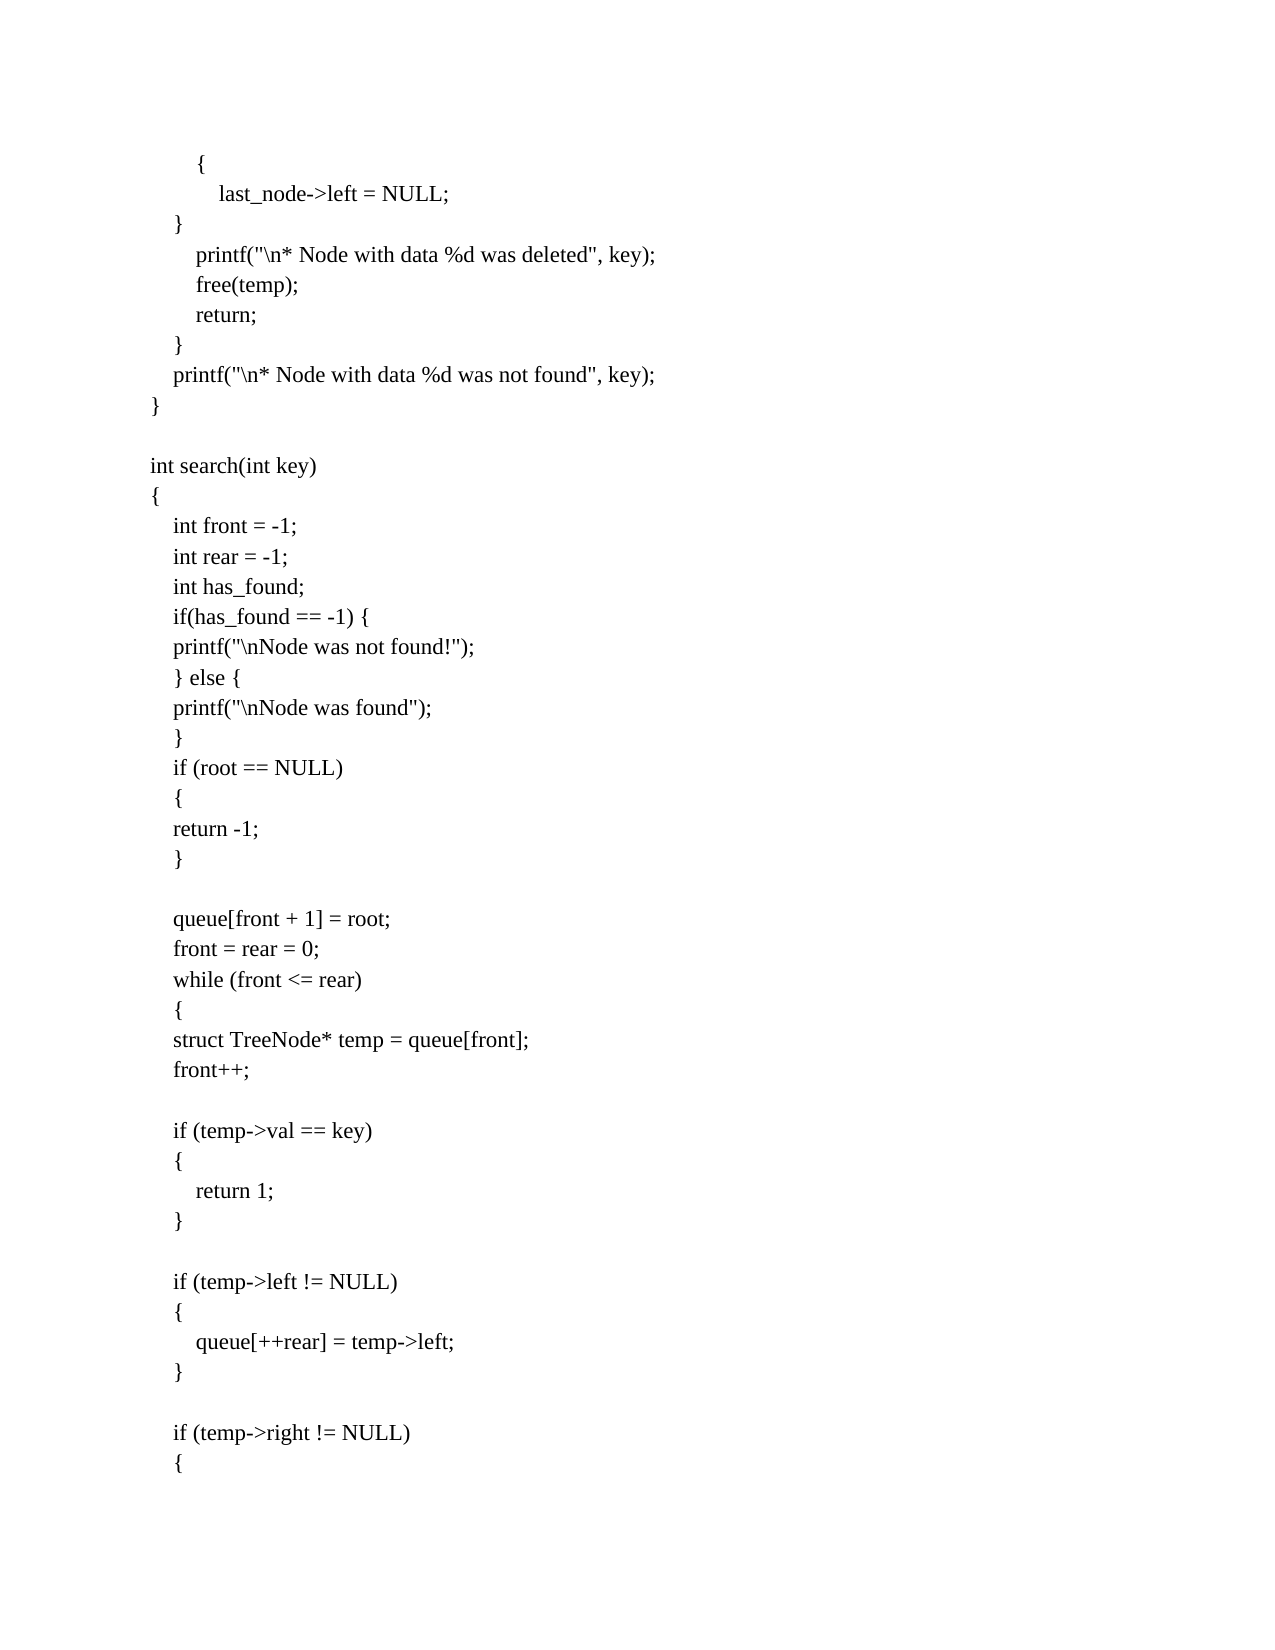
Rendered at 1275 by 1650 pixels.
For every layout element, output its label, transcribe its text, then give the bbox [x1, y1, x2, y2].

text printf("\n* Node with data %d was deleted", key); [150, 241, 1125, 267]
text { [150, 1449, 1125, 1475]
text } [150, 210, 1125, 237]
text front = rear = 0; [150, 935, 1125, 962]
text } [150, 331, 1125, 358]
text last_node->left = NULL; [150, 180, 1125, 207]
text } [150, 845, 1125, 871]
text { [150, 784, 1125, 811]
text printf("\n* Node with data %d was not found", key); [150, 361, 1125, 388]
text { [150, 150, 1125, 176]
text queue[++rear] = temp->left; [150, 1328, 1125, 1354]
text front++; [150, 1056, 1125, 1083]
text int search(int key) [150, 452, 1125, 478]
text printf("\nNode was not found!"); [150, 633, 1125, 660]
text int has_found; [150, 573, 1125, 599]
text if(has_found == -1) { [150, 603, 1125, 629]
text } [150, 392, 1125, 418]
text free(temp); [150, 271, 1125, 297]
text { [150, 1298, 1125, 1324]
text struct TreeNode* temp = queue[front]; [150, 1026, 1125, 1052]
text } else { [150, 663, 1125, 690]
text } [150, 1207, 1125, 1234]
text return 1; [150, 1177, 1125, 1203]
text { [150, 1147, 1125, 1173]
text while (front <= rear) [150, 966, 1125, 992]
text } [150, 1358, 1125, 1385]
text printf("\nNode was found"); [150, 694, 1125, 720]
text { [150, 482, 1125, 509]
text int rear = -1; [150, 543, 1125, 569]
text } [150, 724, 1125, 750]
text if (temp->right != NULL) [150, 1419, 1125, 1445]
text return; [150, 301, 1125, 327]
text queue[front + 1] = root; [150, 905, 1125, 932]
text if (temp->left != NULL) [150, 1268, 1125, 1294]
text { [150, 996, 1125, 1022]
text if (temp->val == key) [150, 1117, 1125, 1143]
text if (root == NULL) [150, 754, 1125, 781]
text int front = -1; [150, 512, 1125, 539]
text return -1; [150, 814, 1125, 841]
